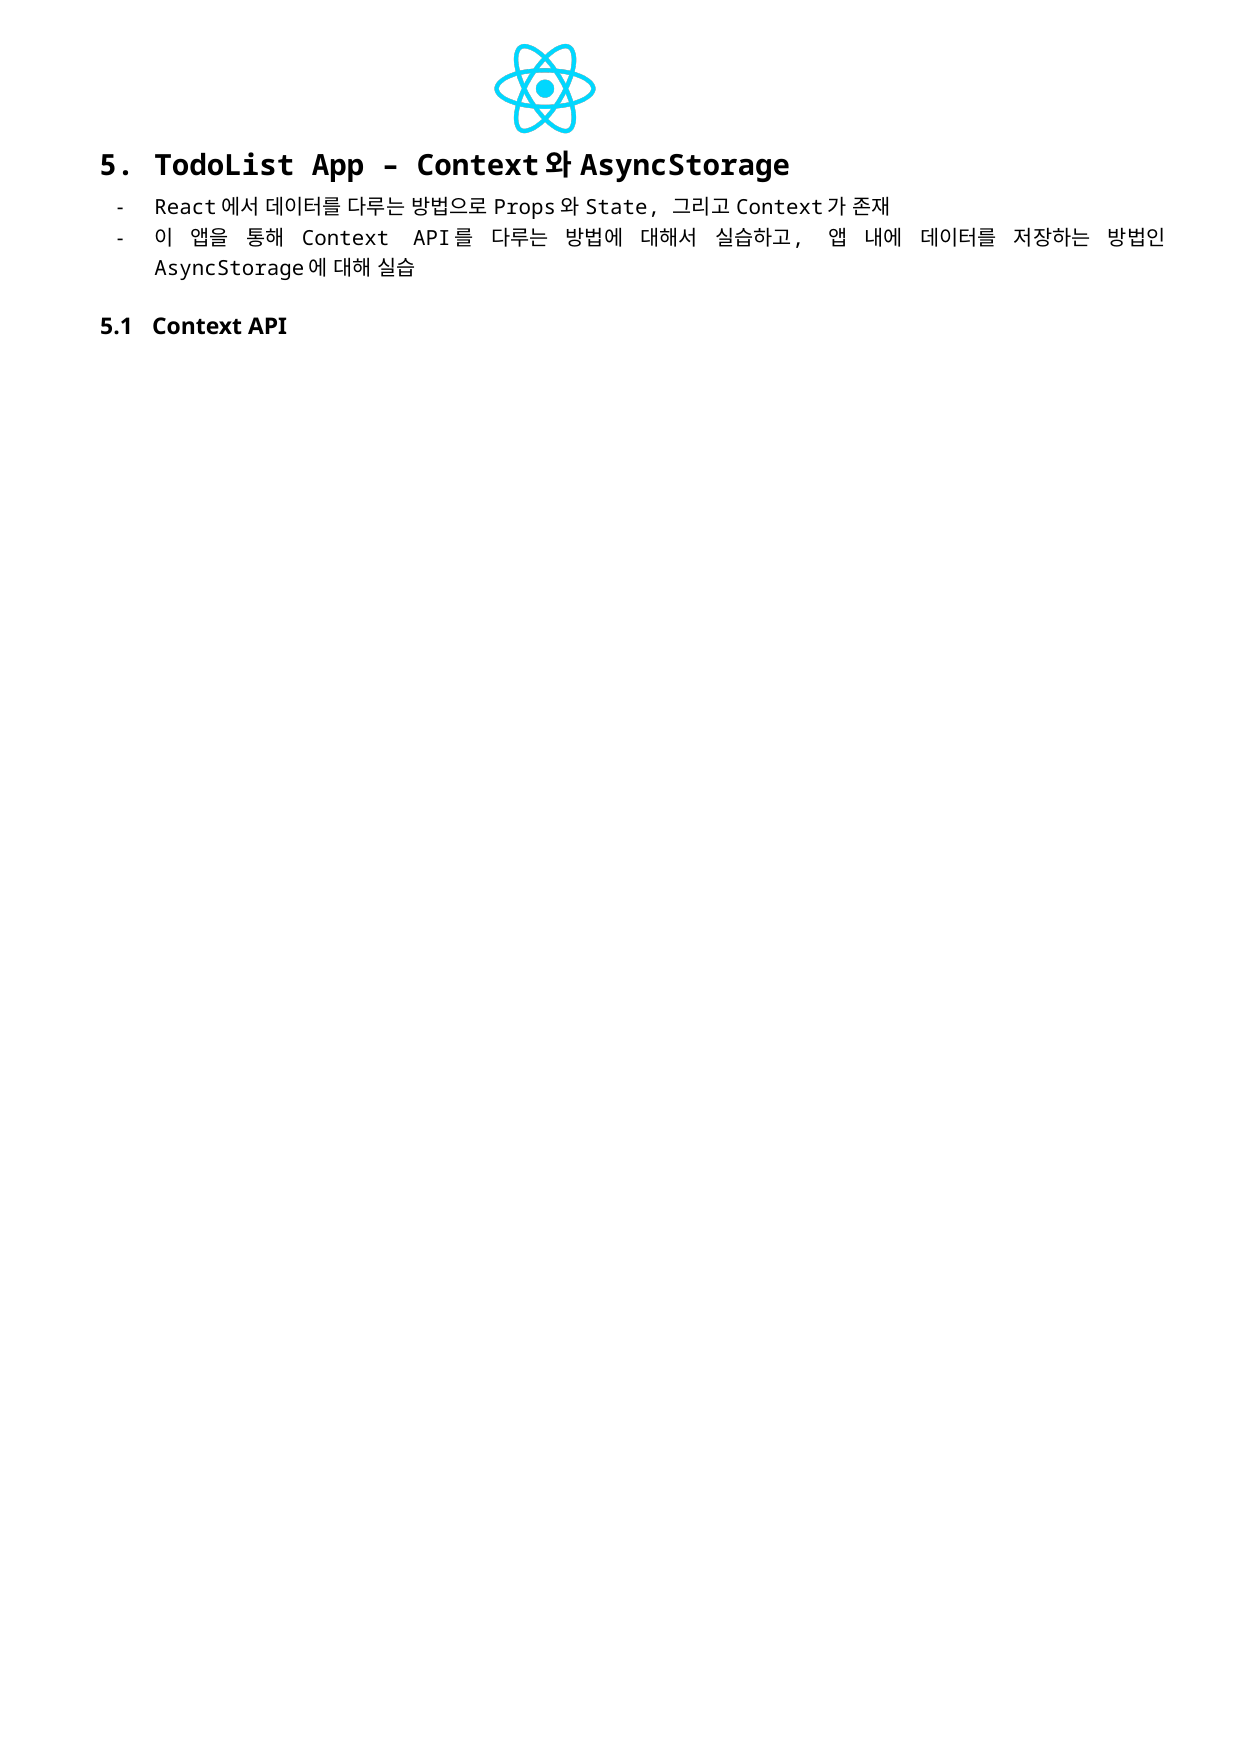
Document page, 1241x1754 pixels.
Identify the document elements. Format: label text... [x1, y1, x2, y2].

list React에서 데이터를 다루는 방법으로 Props와 State, 그리고 Context가 존재 [117, 191, 1165, 221]
subtitle TodoList App – Context와 AsyncStorage [117, 142, 1165, 184]
subtitle Context API [116, 310, 1165, 341]
list 이 앱을 통해 Context API를 다루는 방법에 대해서 실습하고, 앱 내에 데이터를 저장하는 방법인 AsyncStorage에 대해 실습 [117, 221, 1165, 281]
picture [491, 35, 599, 142]
